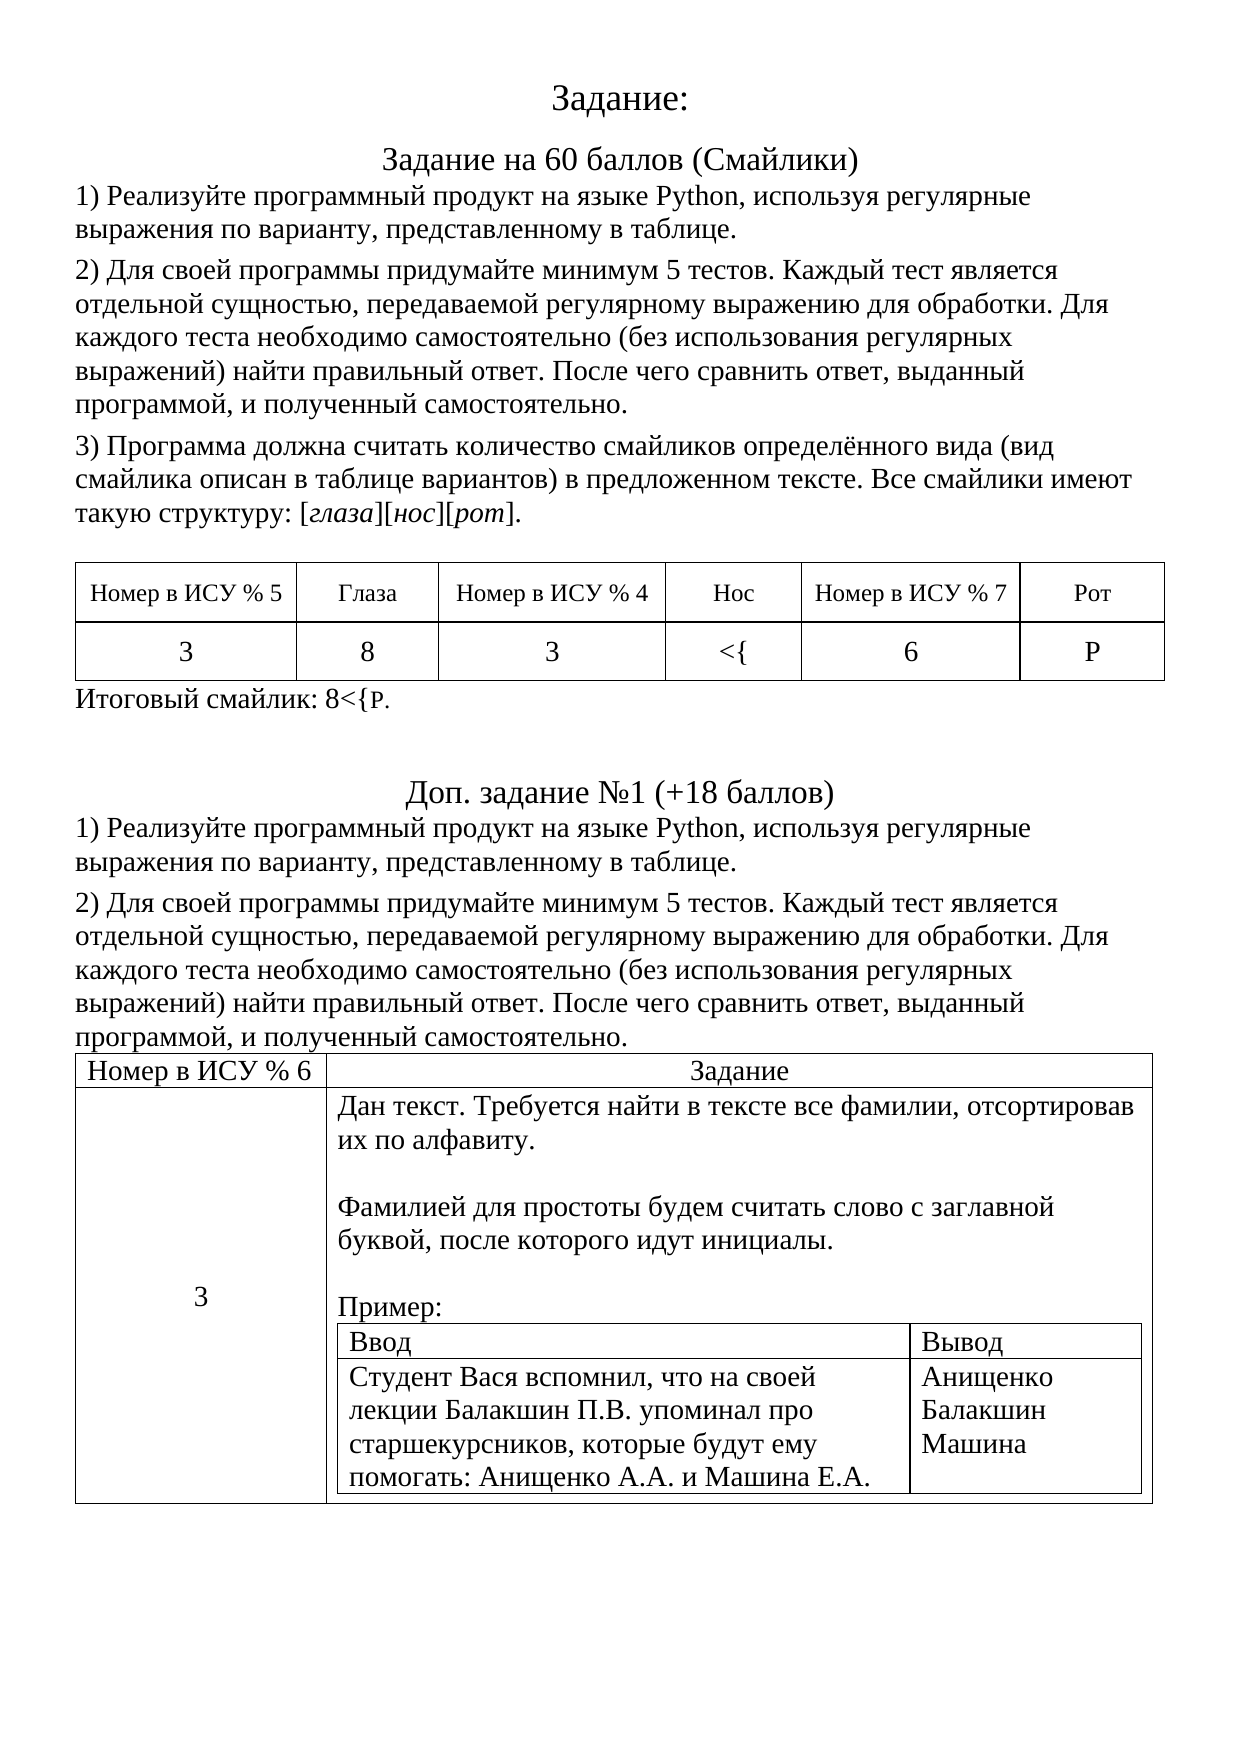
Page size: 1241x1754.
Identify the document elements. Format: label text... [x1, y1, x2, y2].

table_cell 3 [439, 623, 665, 680]
table_header Номер в ИСУ % 4 [439, 563, 665, 621]
table_cell <{ [666, 623, 801, 680]
text 1) Реализуйте программный продукт на языке Python, используя регулярные выражения по варианту, представленному в таблице. [75, 178, 1165, 245]
table_cell 3 [76, 1088, 326, 1503]
text 1) Реализуйте программный продукт на языке Python, используя регулярные выражения по варианту, представленному в таблице. [75, 811, 1165, 878]
table_header Номер в ИСУ % 7 [802, 563, 1019, 621]
table_cell 6 [802, 623, 1019, 680]
table_header Задание [327, 1054, 1152, 1087]
table_cell 3 [76, 623, 296, 680]
table_header Нос [666, 563, 801, 621]
table_header Номер в ИСУ % 6 [76, 1054, 326, 1087]
subtitle Задание: [75, 75, 1165, 118]
table_cell Дан текст. Требуется найти в тексте все фамилии, отсортировав их по алфавиту. Фамилией для простоты будем считать слово с заглавной буквой, после которого идут инициалы. Пример: [327, 1088, 1152, 1503]
table_cell 8 [297, 623, 438, 680]
text Итоговый смайлик: 8<{P. [75, 681, 1165, 715]
table_header Глаза [297, 563, 438, 621]
text 3) Программа должна считать количество смайликов определённого вида (вид смайлика описан в таблице вариантов) в предложенном тексте. Все смайлики имеют такую структуру: [глаза][нос][рот]. [75, 428, 1165, 528]
table_header Рот [1021, 563, 1164, 621]
text 2) Для своей программы придумайте минимум 5 тестов. Каждый тест является отдельной сущностью, передаваемой регулярному выражению для обработки. Для каждого теста необходимо самостоятельно (без использования регулярных выражений) найти правильный ответ. После чего сравнить ответ, выданный программой, и полученный самостоятельно. [75, 885, 1165, 1052]
text Доп. задание №1 (+18 баллов) [75, 772, 1165, 811]
table_header Номер в ИСУ % 5 [76, 563, 296, 621]
text 2) Для своей программы придумайте минимум 5 тестов. Каждый тест является отдельной сущностью, передаваемой регулярному выражению для обработки. Для каждого теста необходимо самостоятельно (без использования регулярных выражений) найти правильный ответ. После чего сравнить ответ, выданный программой, и полученный самостоятельно. [75, 252, 1165, 420]
table_cell P [1021, 623, 1164, 680]
text Задание на 60 баллов (Смайлики) [75, 140, 1165, 178]
